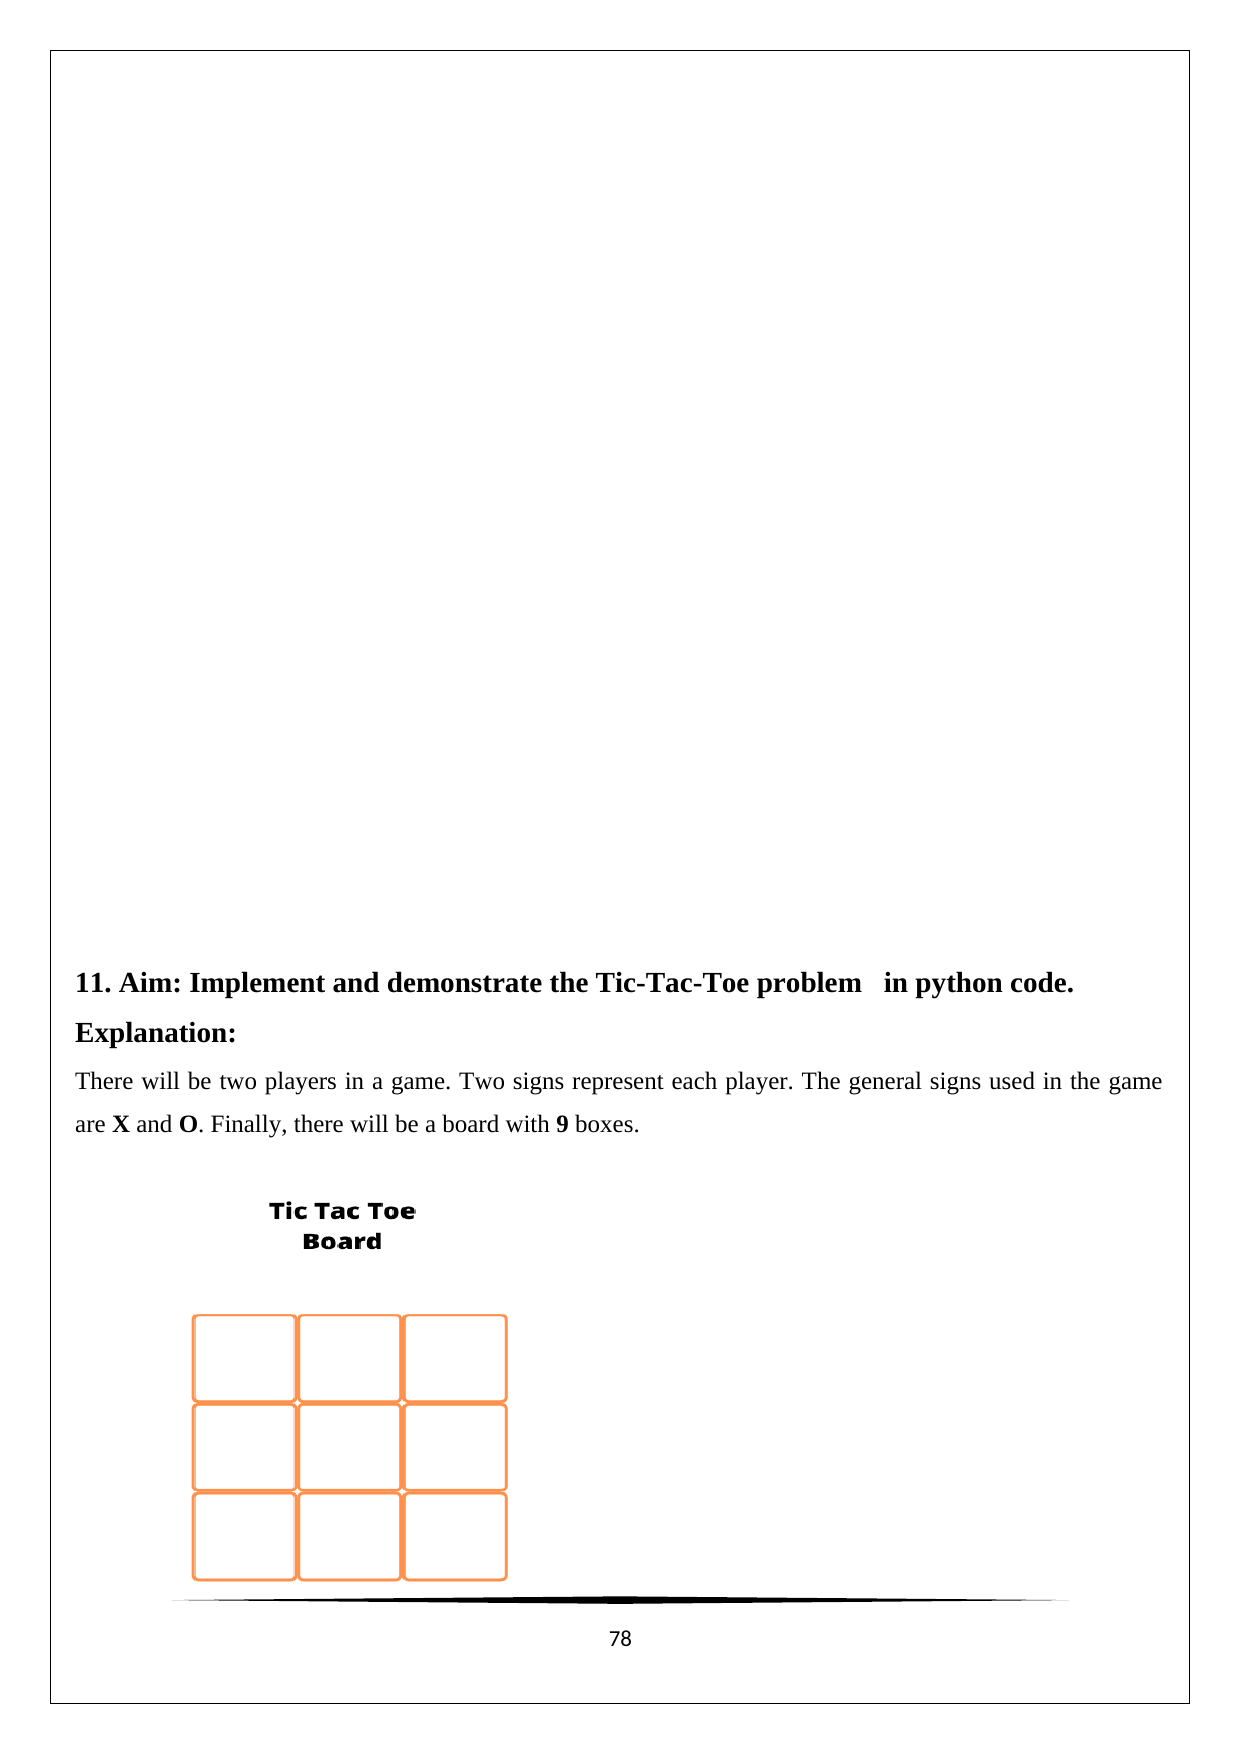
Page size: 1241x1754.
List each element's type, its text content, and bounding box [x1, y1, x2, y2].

text There will be two players in a game. Two signs represent each player. The general signs used in the game are X and O. Finally, there will be a board with 9 boxes. [75, 1066, 1165, 1138]
picture [75, 1181, 625, 1596]
text 11. Aim: Implement and demonstrate the Tic-Tac-Toe problem in python code. [75, 965, 1165, 999]
text Explanation: [75, 1016, 1165, 1049]
